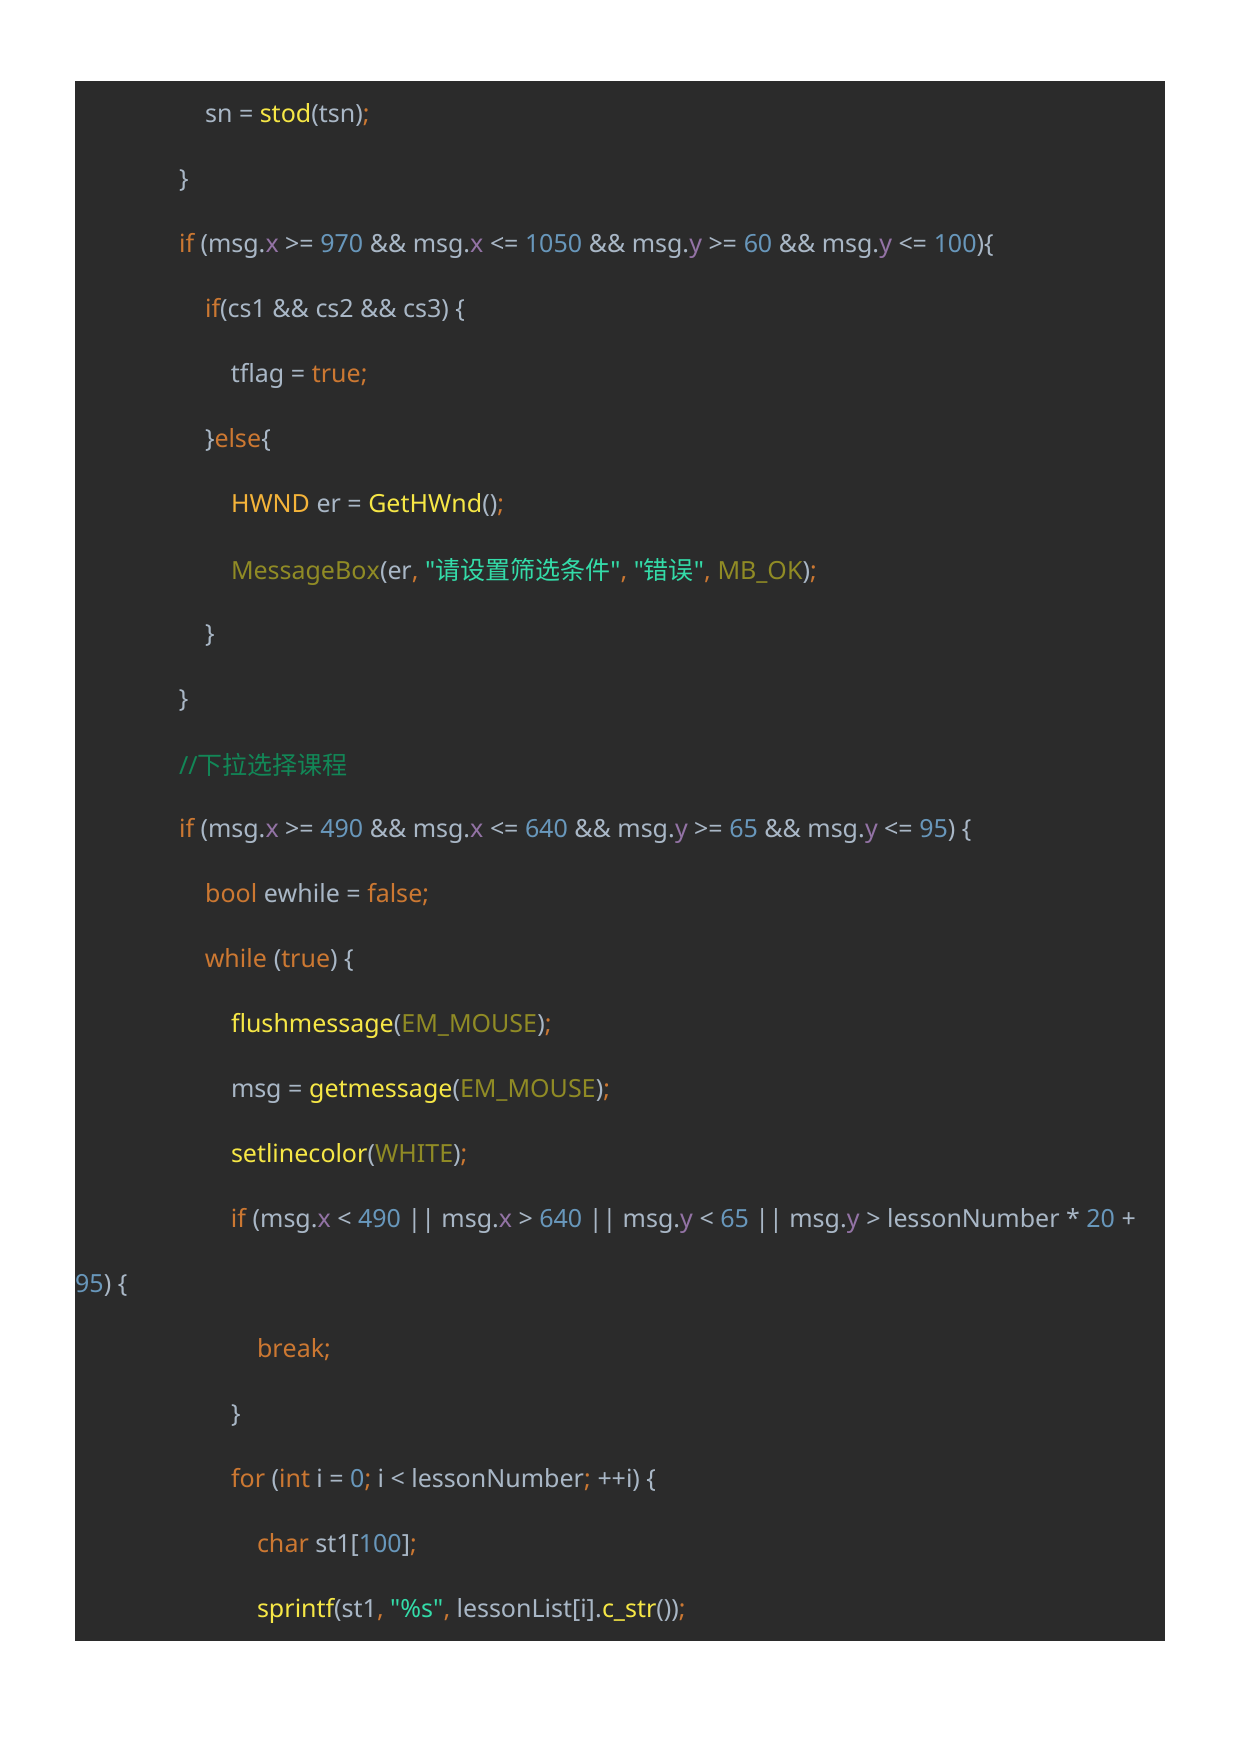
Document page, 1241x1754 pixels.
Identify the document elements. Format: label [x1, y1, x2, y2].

text [75, 81, 1165, 1641]
